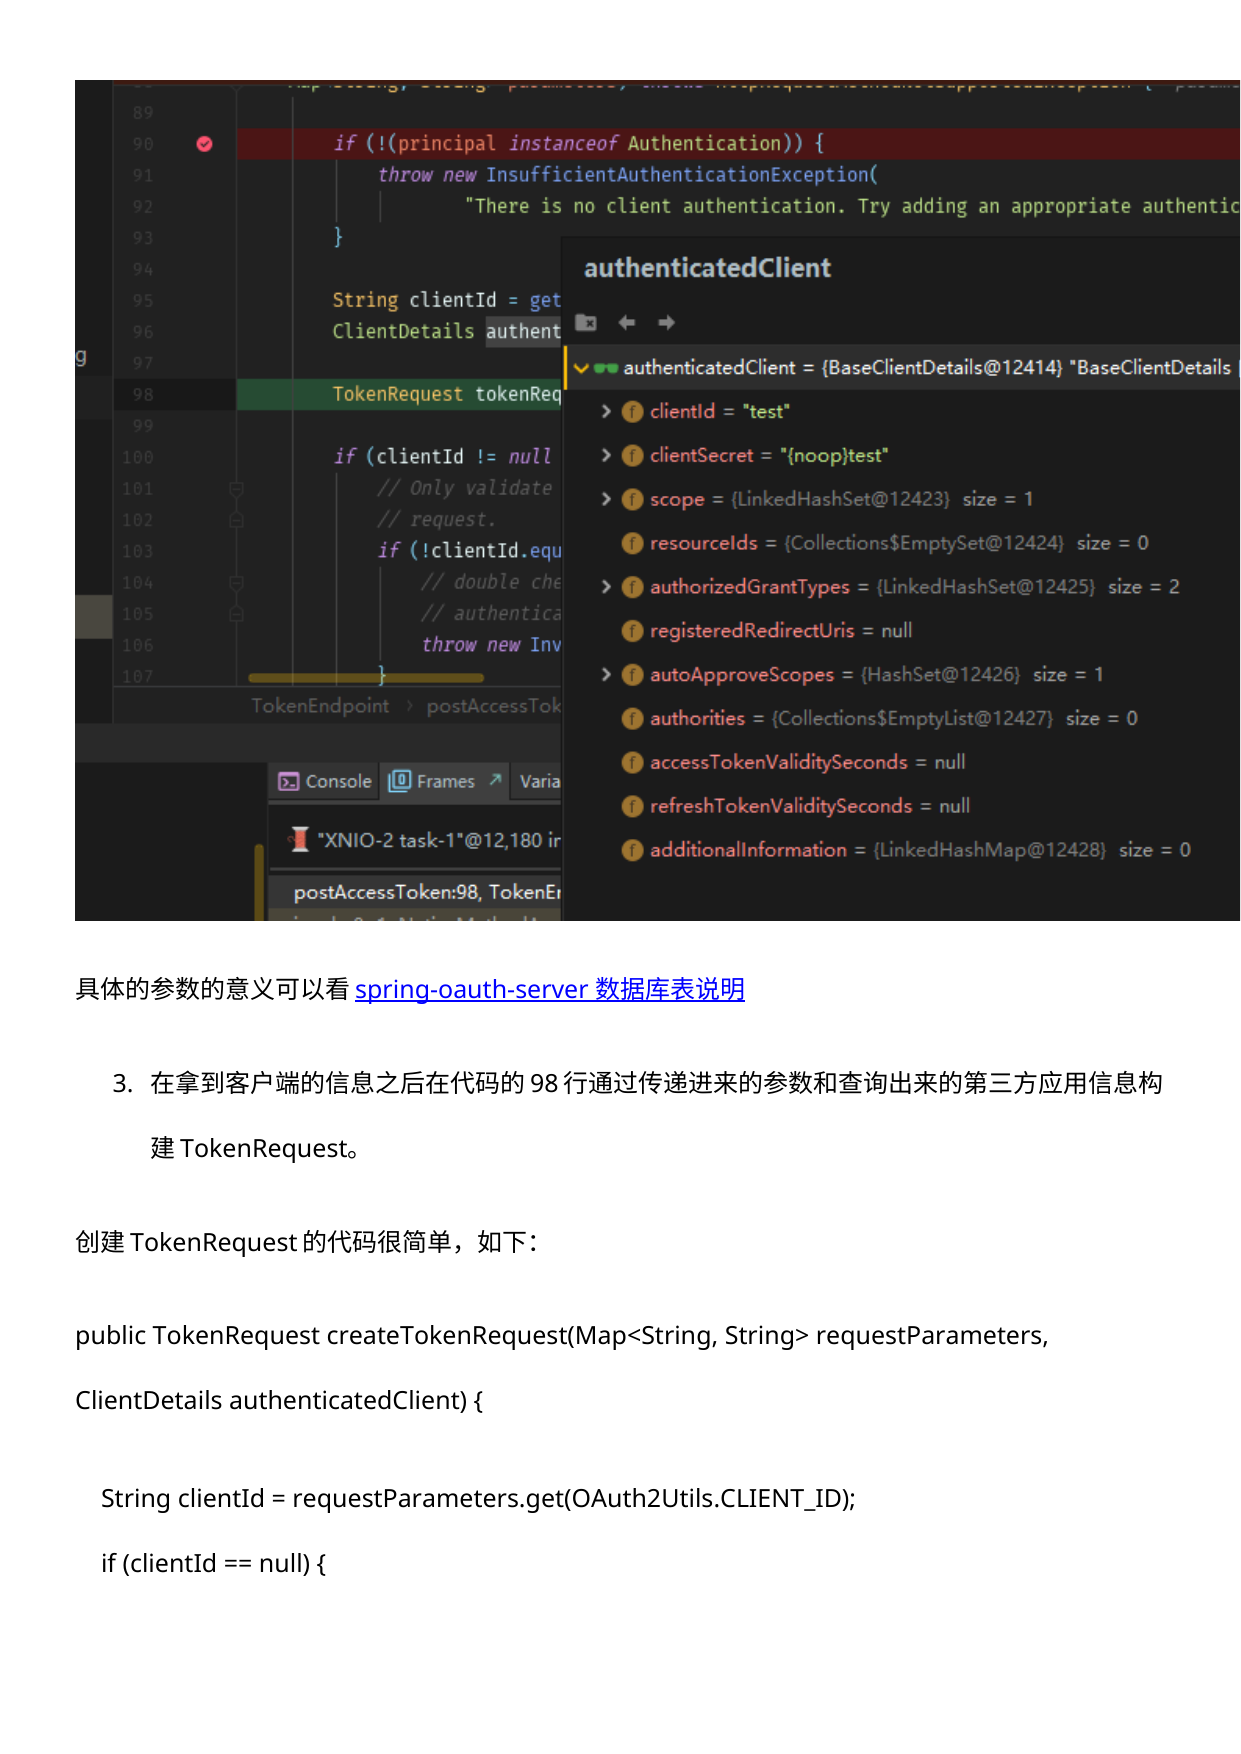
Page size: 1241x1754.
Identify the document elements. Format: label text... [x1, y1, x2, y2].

text 具体的参数的意义可以看spring-oauth-server 数据库表说明 [75, 955, 1165, 1020]
picture [75, 80, 1241, 921]
text if (clientId == null) { [75, 1530, 1165, 1595]
list 在拿到客户端的信息之后在代码的98行通过传递进来的参数和查询出来的第三方应用信息构建TokenRequest。 [112, 1049, 1165, 1179]
text 创建TokenRequest的代码很简单，如下： [75, 1208, 1165, 1273]
text public TokenRequest createTokenRequest(Map<String, String> requestParameters, ClientDetails authenticatedClient) { [75, 1302, 1165, 1432]
text String clientId = requestParameters.get(OAuth2Utils.CLIENT_ID); [75, 1465, 1165, 1530]
